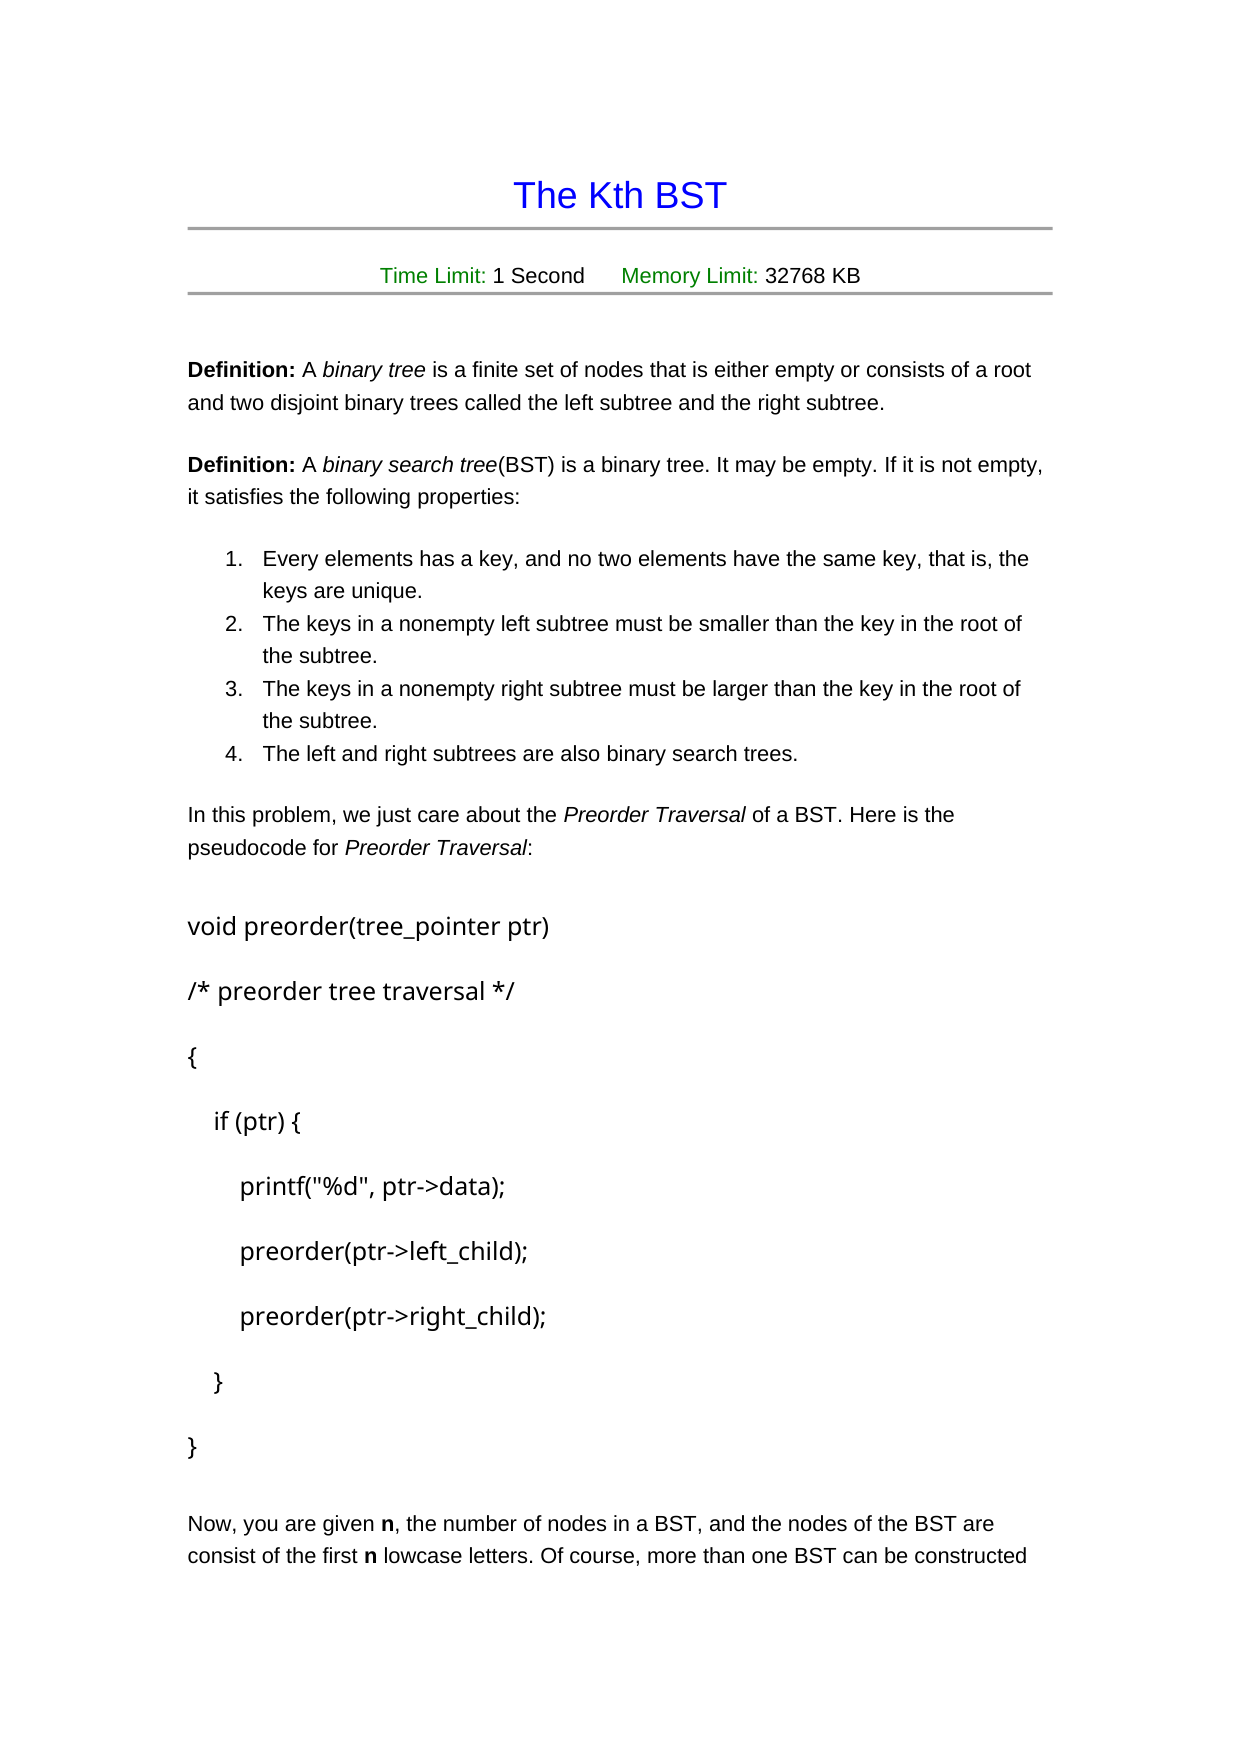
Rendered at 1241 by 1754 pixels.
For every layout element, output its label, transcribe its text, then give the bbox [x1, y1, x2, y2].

text /* preorder tree traversal */ [187, 958, 1053, 1023]
text } [187, 1348, 1053, 1413]
list Every elements has a key, and no two elements have the same key, that is, the keys are unique. [225, 542, 1053, 607]
text In this problem, we just care about the Preorder Traversal of a BST. Here is the pseudocode for Preorder Traversal: [187, 799, 1053, 864]
text } [187, 1413, 1053, 1478]
text Definition: A binary search tree(BST) is a binary tree. It may be empty. If it is not empty, it satisfies the following properties: [187, 448, 1053, 513]
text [187, 1507, 1053, 1572]
text printf("%d", ptr->data); [187, 1153, 1053, 1218]
list The left and right subtrees are also binary search trees. [225, 737, 1053, 769]
list The keys in a nonempty right subtree must be larger than the key in the root of the subtree. [225, 672, 1053, 737]
text Definition: A binary tree is a finite set of nodes that is either empty or consists of a root and two disjoint binary trees called the left subtree and the right subtree. [187, 354, 1053, 419]
text if (ptr) { [187, 1088, 1053, 1153]
text preorder(ptr->left_child); [187, 1218, 1053, 1283]
text { [187, 1023, 1053, 1088]
text The Kth BST [187, 162, 1053, 226]
list The keys in a nonempty left subtree must be smaller than the key in the root of the subtree. [225, 607, 1053, 672]
text void preorder(tree_pointer ptr) [187, 893, 1053, 958]
text preorder(ptr->right_child); [187, 1283, 1053, 1348]
text Time Limit: 1 Second Memory Limit: 32768 KB [187, 259, 1053, 291]
